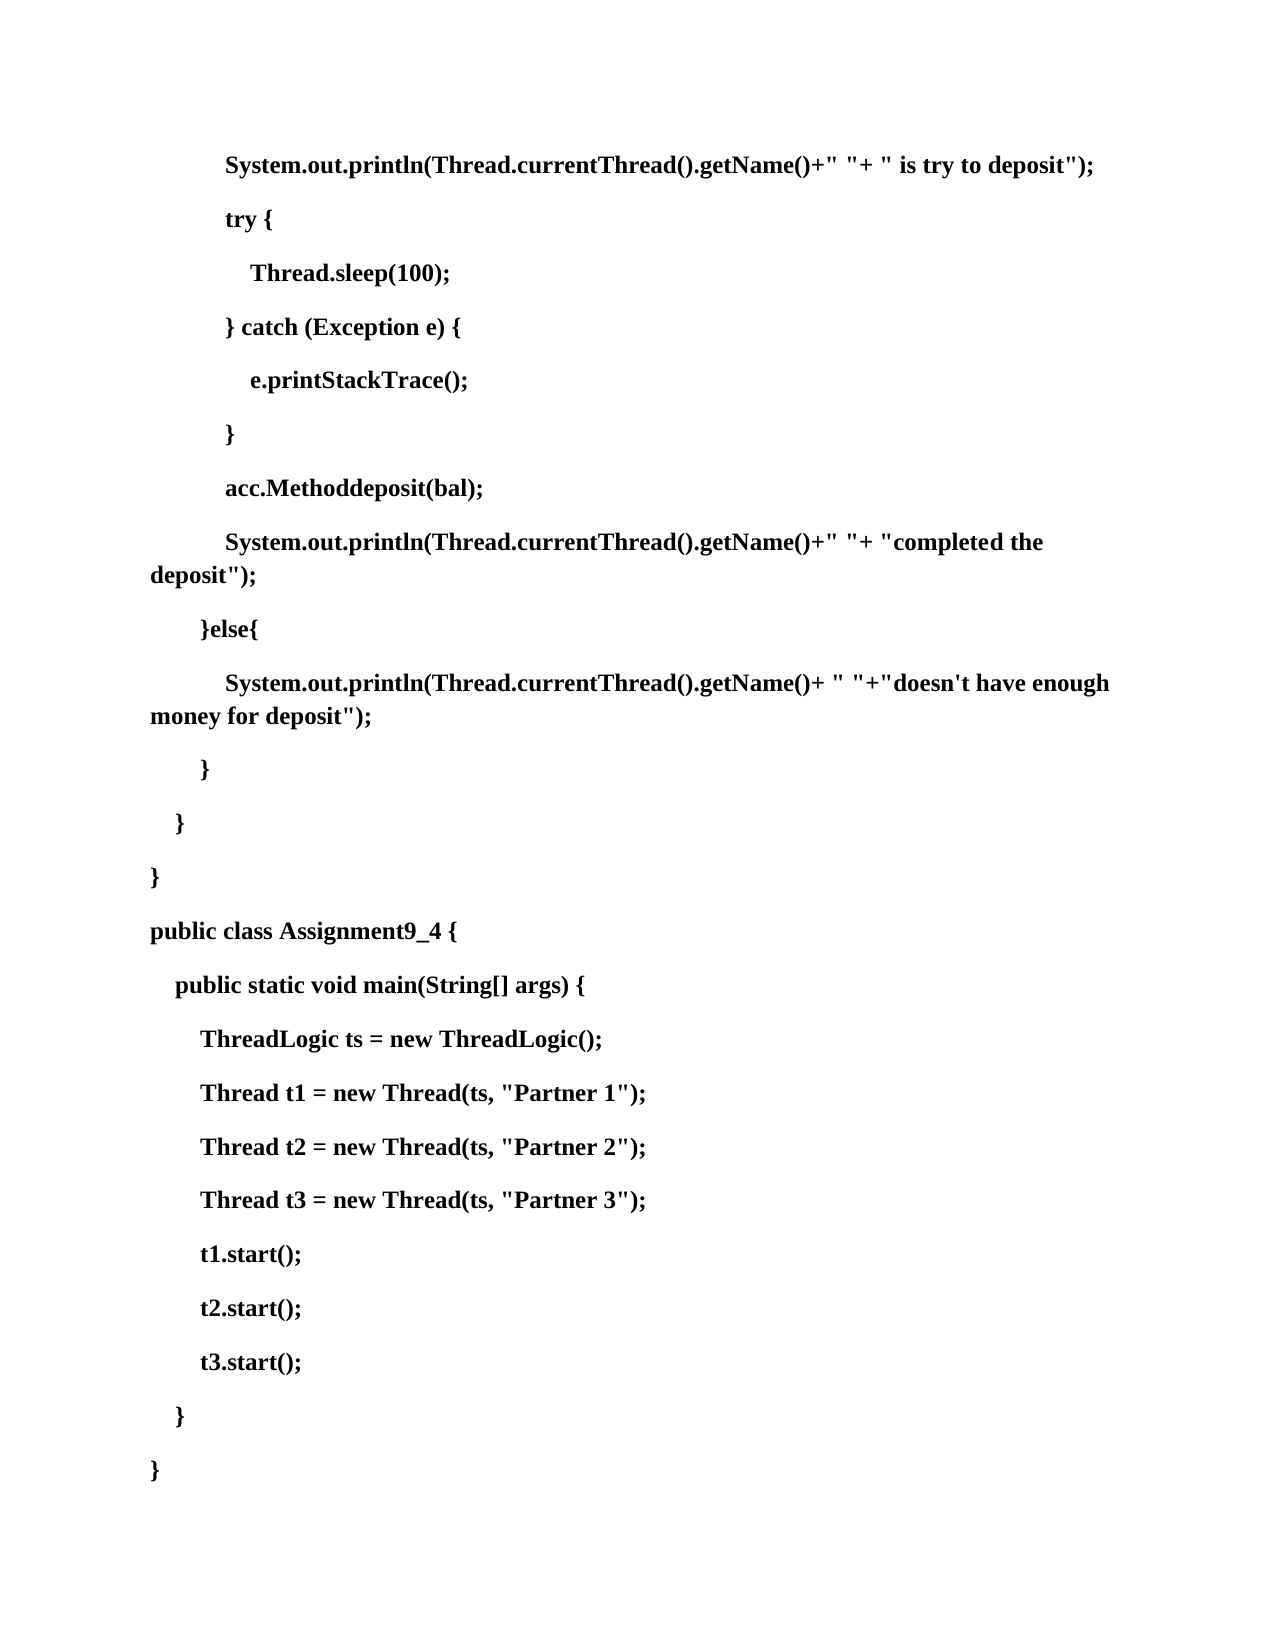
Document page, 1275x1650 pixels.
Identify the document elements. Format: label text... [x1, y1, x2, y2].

text } [150, 862, 1125, 891]
text acc.Methoddeposit(bal); [150, 473, 1125, 502]
text } [150, 419, 1125, 448]
text } catch (Exception e) { [150, 312, 1125, 340]
text Thread.sleep(100); [150, 258, 1125, 286]
text } [150, 1455, 1125, 1483]
text t3.start(); [150, 1347, 1125, 1376]
text ThreadLogic ts = new ThreadLogic(); [150, 1024, 1125, 1053]
text } [150, 808, 1125, 837]
text }else{ [150, 614, 1125, 643]
text System.out.println(Thread.currentThread().getName()+" "+ "completed the deposit"); [150, 527, 1125, 589]
text Thread t1 = new Thread(ts, "Partner 1"); [150, 1078, 1125, 1106]
text Thread t3 = new Thread(ts, "Partner 3"); [150, 1185, 1125, 1214]
text t2.start(); [150, 1293, 1125, 1322]
text Thread t2 = new Thread(ts, "Partner 2"); [150, 1132, 1125, 1160]
text e.printStackTrace(); [150, 365, 1125, 394]
text t1.start(); [150, 1239, 1125, 1268]
text System.out.println(Thread.currentThread().getName()+" "+ " is try to deposit"); [150, 150, 1125, 179]
text } [150, 754, 1125, 783]
text public static void main(String[] args) { [150, 970, 1125, 999]
text public class Assignment9_4 { [150, 916, 1125, 945]
text System.out.println(Thread.currentThread().getName()+ " "+"doesn't have enough money for deposit"); [150, 668, 1125, 729]
text try { [150, 204, 1125, 233]
text } [150, 1401, 1125, 1429]
